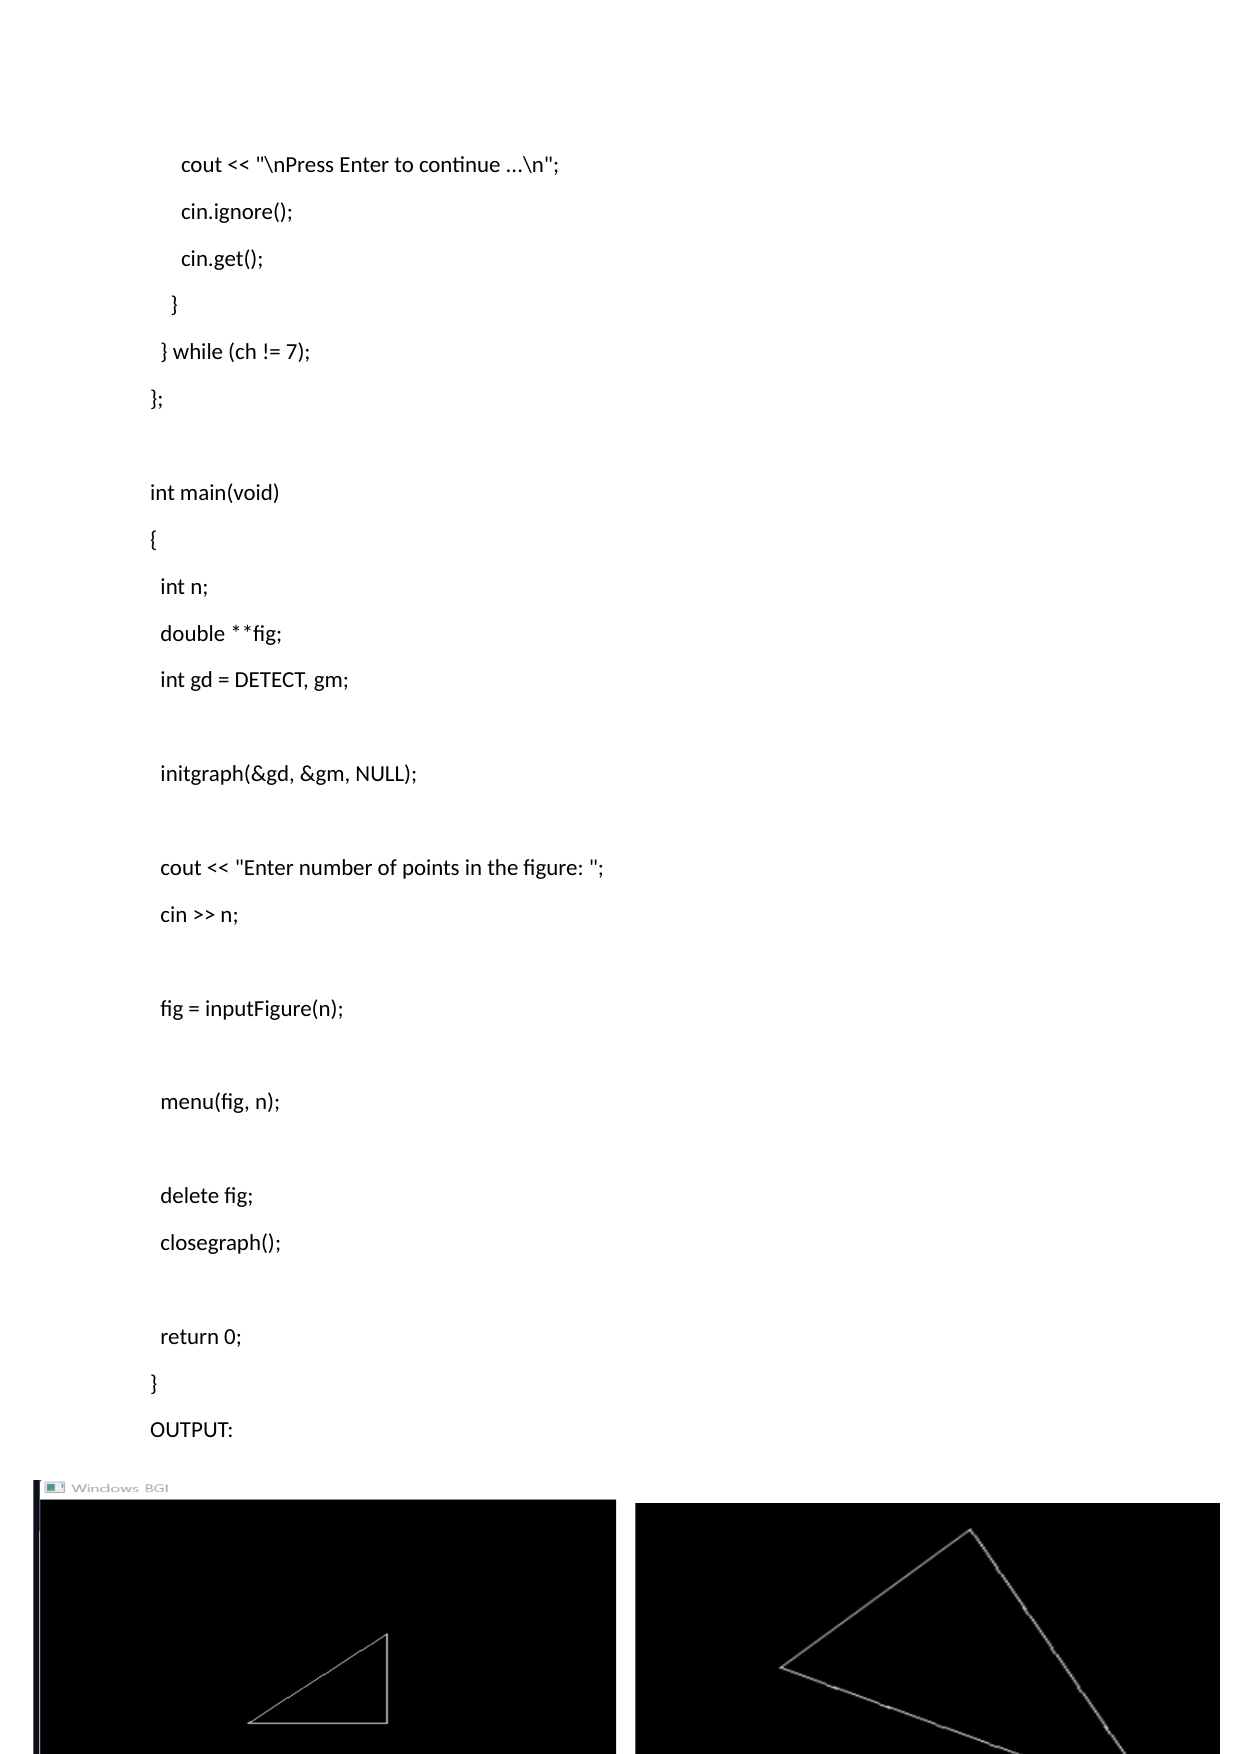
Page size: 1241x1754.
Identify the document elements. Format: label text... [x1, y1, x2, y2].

text cin.get(); [150, 244, 1090, 272]
text initgraph(&gd, &gm, NULL); [150, 759, 1090, 787]
text menu(fig, n); [150, 1087, 1090, 1116]
text int main(void) [150, 478, 1090, 506]
text cout << "\nPress Enter to continue ...\n"; [150, 150, 1090, 178]
text cout << "Enter number of points in the figure: "; [150, 853, 1090, 881]
text } while (ch != 7); [150, 337, 1090, 366]
text cin >> n; [150, 900, 1090, 928]
picture [635, 1503, 1220, 1754]
text }; [150, 384, 1090, 412]
text OUTPUT: [150, 1416, 1090, 1444]
text closegraph(); [150, 1228, 1090, 1256]
text } [150, 291, 1090, 319]
text int n; [150, 572, 1090, 600]
text return 0; [150, 1322, 1090, 1350]
text int gd = DETECT, gm; [150, 666, 1090, 694]
text fig = inputFigure(n); [150, 994, 1090, 1022]
text } [150, 1369, 1090, 1397]
text double **fig; [150, 619, 1090, 647]
text cin.ignore(); [150, 197, 1090, 225]
text { [150, 525, 1090, 553]
picture [33, 1480, 617, 1754]
text delete fig; [150, 1181, 1090, 1209]
